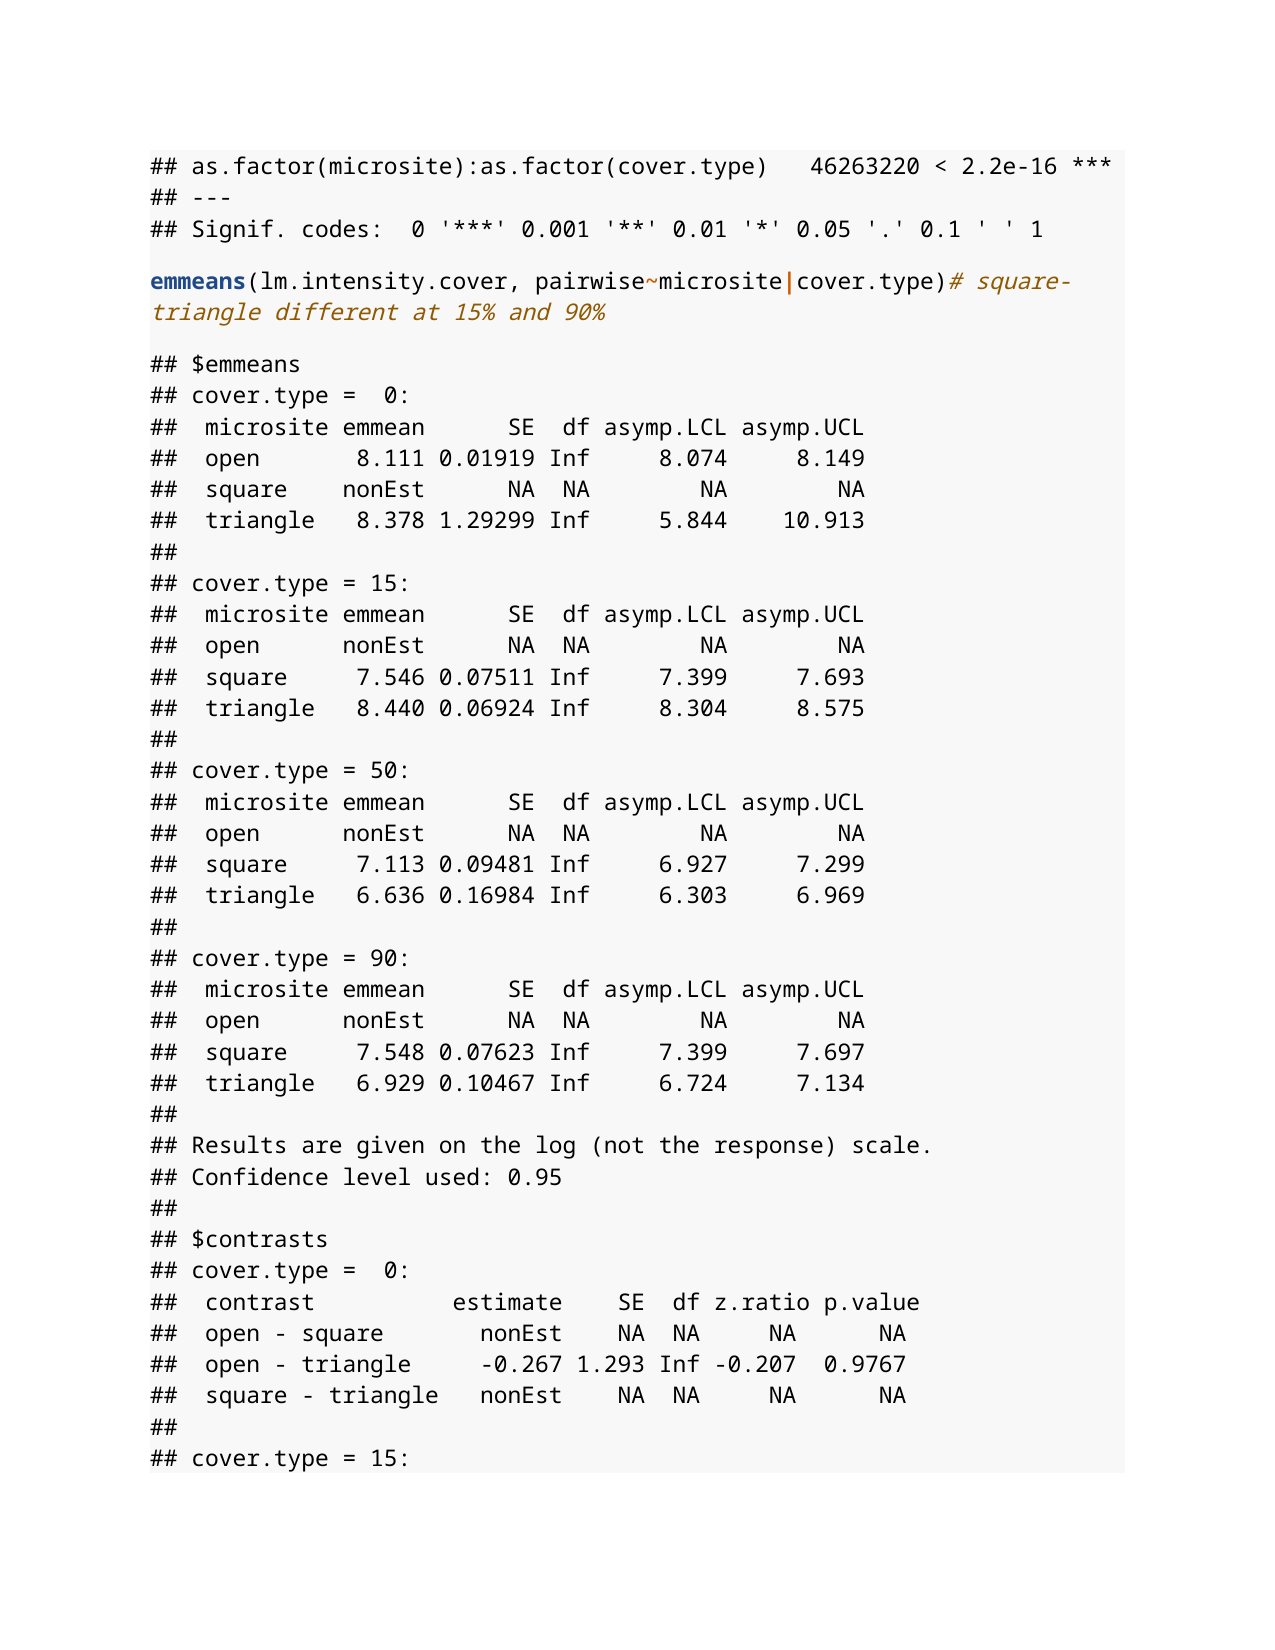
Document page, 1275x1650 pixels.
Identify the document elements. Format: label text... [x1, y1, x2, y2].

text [150, 348, 1125, 1473]
text emmeans(lm.intensity.cover, pairwise~microsite|cover.type)# square-triangle different at 15% and 90% [150, 264, 1125, 327]
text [150, 150, 1125, 244]
